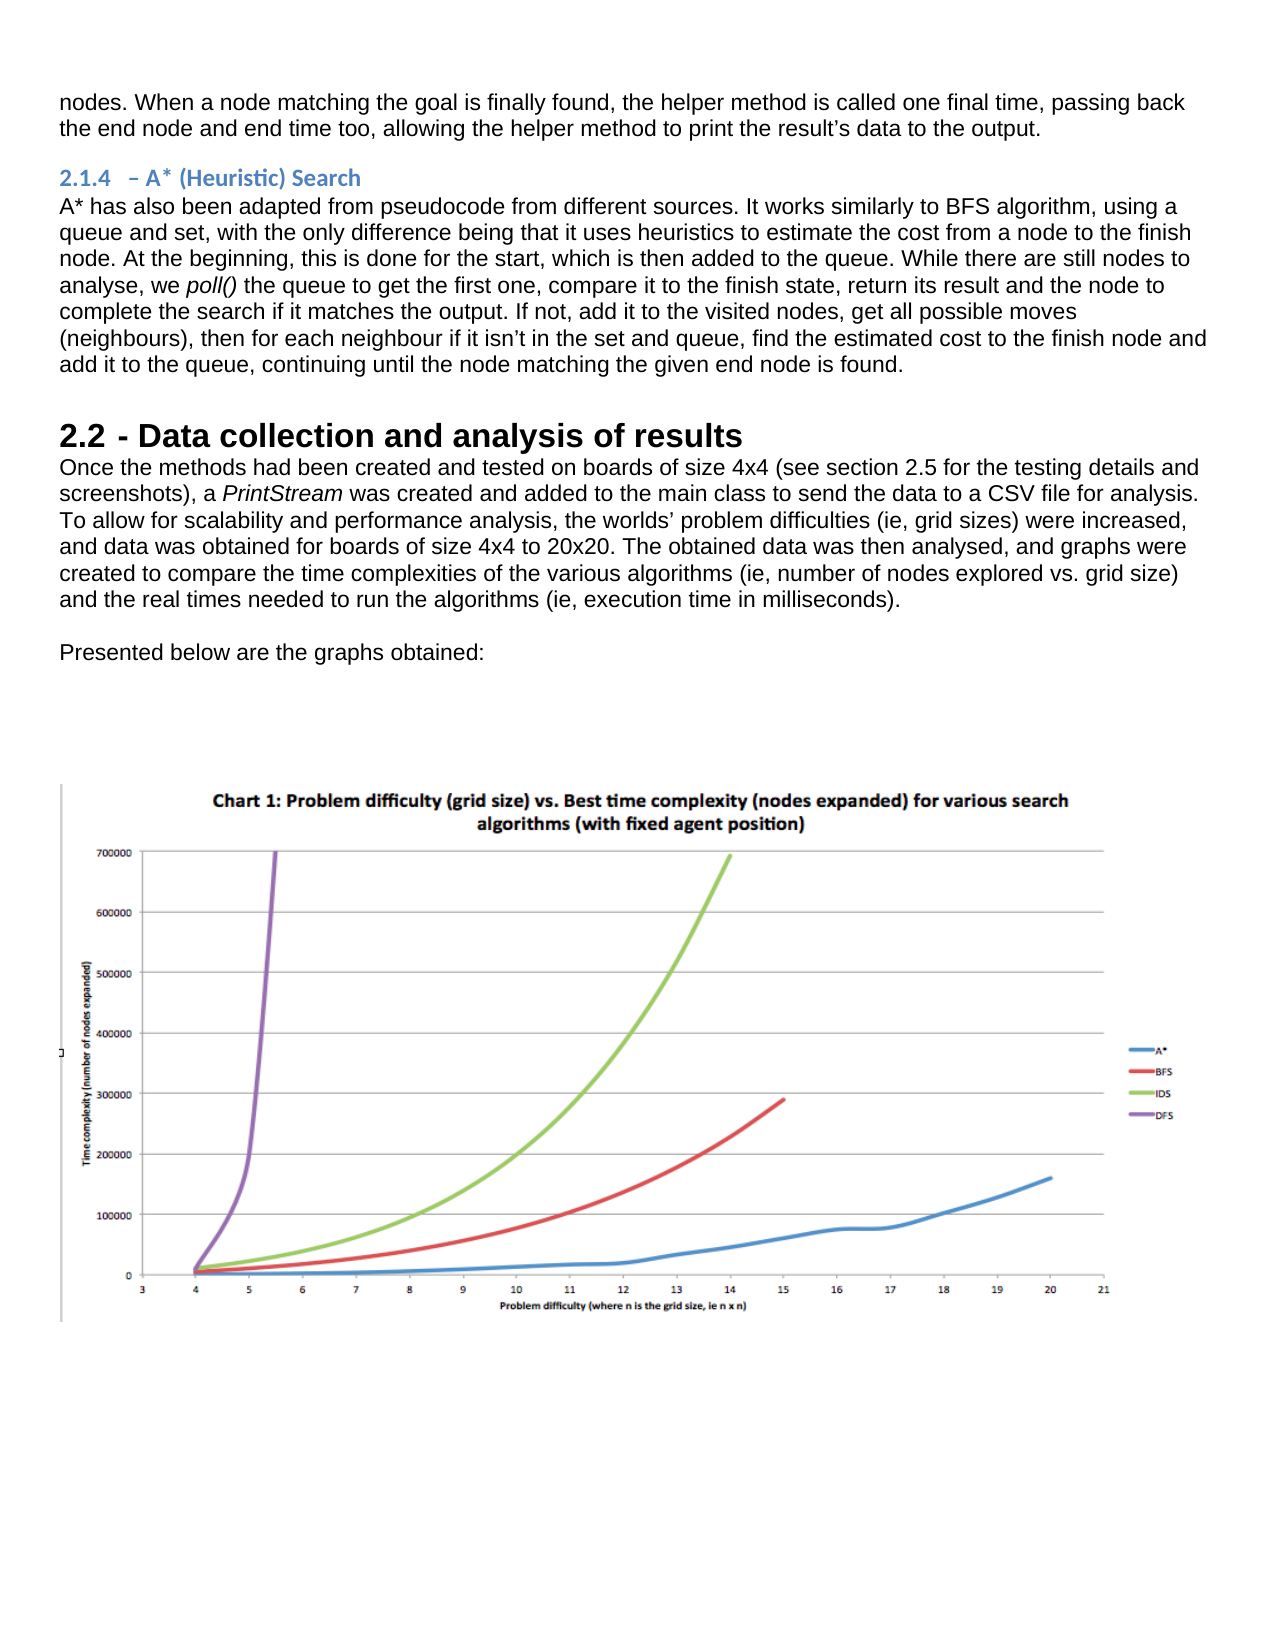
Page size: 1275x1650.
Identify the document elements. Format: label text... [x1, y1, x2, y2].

text Presented below are the graphs obtained: [59, 638, 1216, 665]
picture [59, 784, 1184, 1322]
list - Data collection and analysis of results [59, 416, 1216, 454]
text Once the methods had been created and tested on boards of size 4x4 (see section 2.5 for the testing details and screenshots), a PrintStream was created and added to the main class to send the data to a CSV file for analysis. To allow for scalability and performance analysis, the worlds’ problem difficulties (ie, grid sizes) were increased, and data was obtained for boards of size 4x4 to 20x20. The obtained data was then analysed, and graphs were created to compare the time complexities of the various algorithms (ie, number of nodes explored vs. grid size) and the real times needed to run the algorithms (ie, execution time in milliseconds). [59, 454, 1216, 612]
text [59, 89, 1216, 141]
text A* has also been adapted from pseudocode from different sources. It works similarly to BFS algorithm, using a queue and set, with the only difference being that it uses heuristics to estimate the cost from a node to the finish node. At the beginning, this is done for the start, which is then added to the queue. While there are still nodes to analyse, we poll() the queue to get the first one, compare it to the finish state, return its result and the node to complete the search if it matches the output. If not, add it to the visited nodes, get all possible moves (neighbours), then for each neighbour if it isn’t in the set and queue, find the estimated cost to the finish node and add it to the queue, continuing until the node matching the given end node is found. [59, 193, 1216, 377]
subtitle 2.1.4 – A* (Heuristic) Search [59, 162, 1216, 193]
